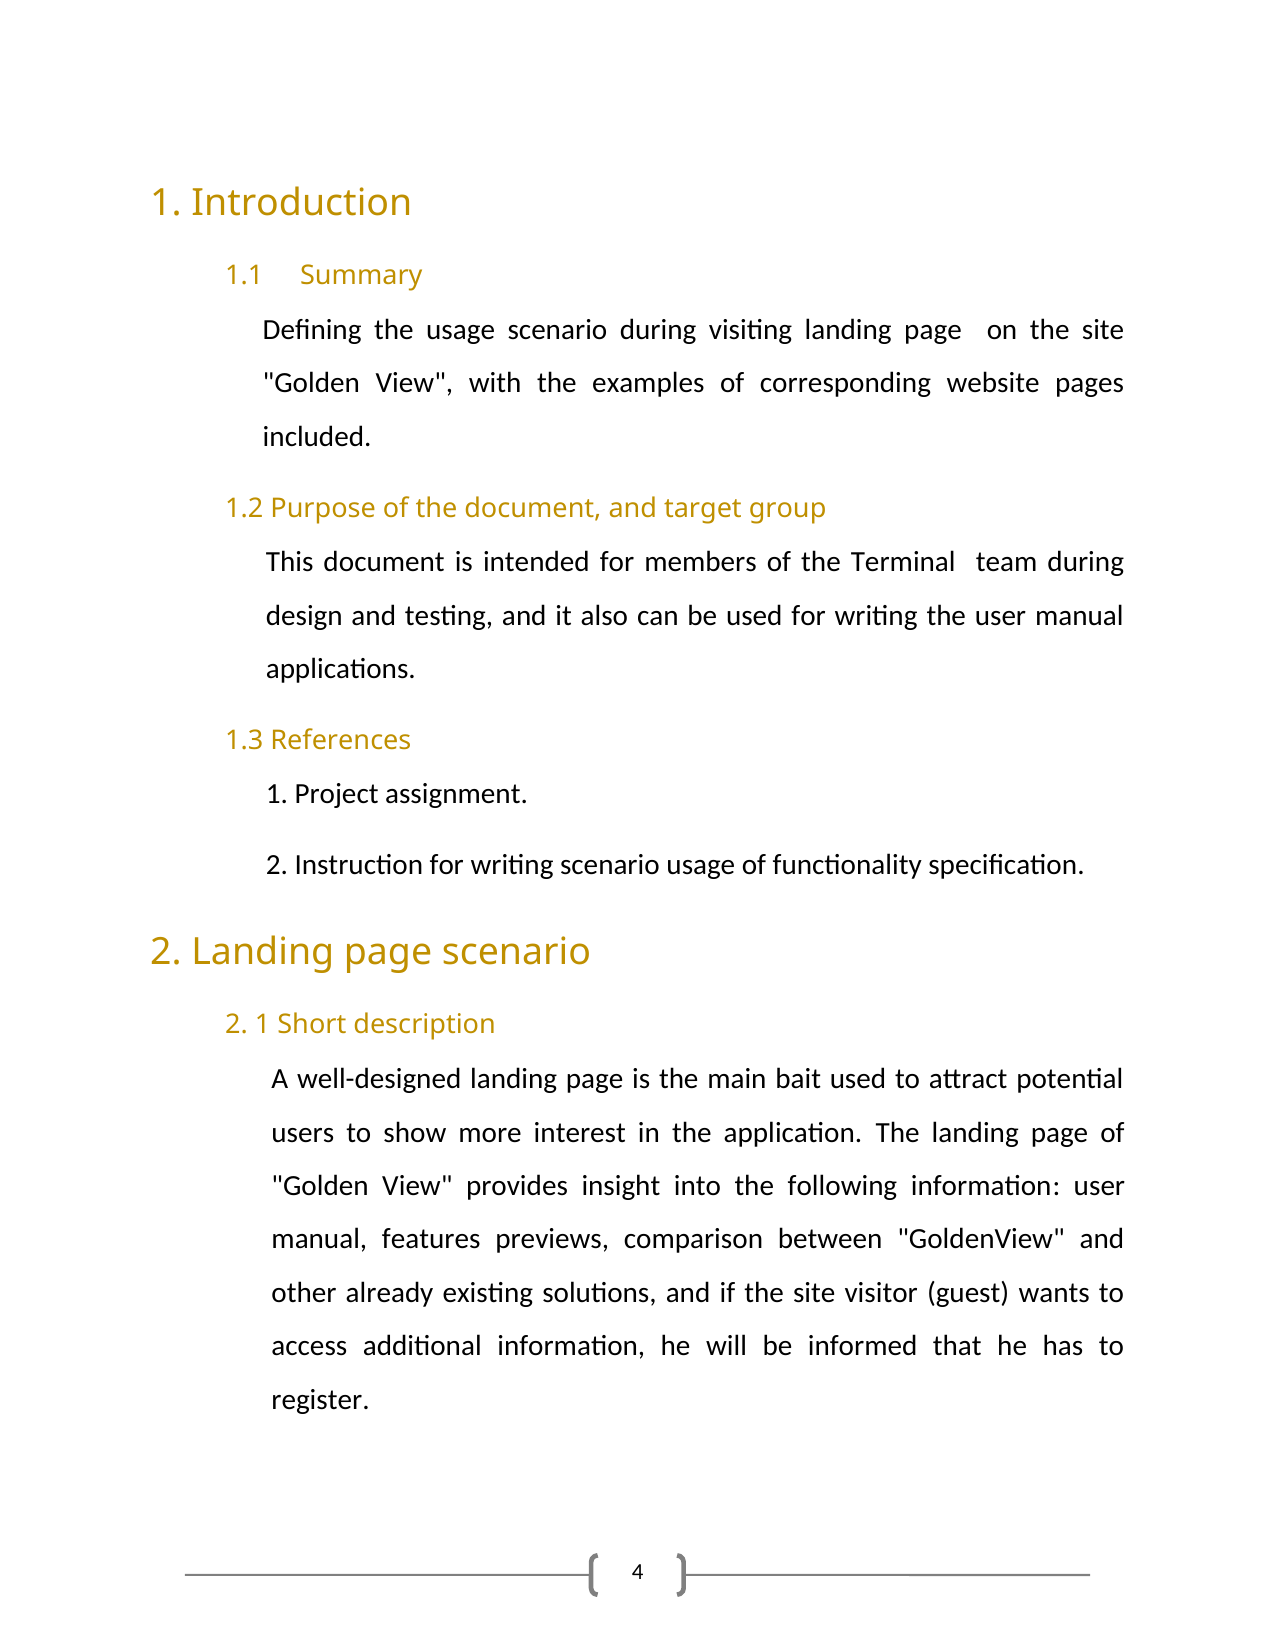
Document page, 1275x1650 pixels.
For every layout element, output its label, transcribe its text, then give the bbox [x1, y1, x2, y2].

subtitle Summary [225, 256, 1125, 293]
text This document is intended for members of the Terminal team during design and testing, and it also can be used for writing the user manual applications. [266, 543, 1125, 686]
text A well-designed landing page is the main bait used to attract potential users to show more interest in the application. The landing page of "Golden View" provides insight into the following information: user manual, features previews, comparison between "GoldenView" and other already existing solutions, and if the site visitor (guest) wants to access additional information, he will be informed that he has to register. [271, 1060, 1125, 1416]
subtitle 1.3 References [150, 720, 1125, 757]
subtitle 1.2 Purpose of the document, and target group [150, 488, 1125, 525]
list Defining the usage scenario during visiting landing page on the site "Golden View", with the examples of corresponding website pages included. [262, 311, 1125, 453]
subtitle 1. Introduction [150, 175, 1125, 226]
text 1. Project assignment. [266, 776, 1125, 811]
text 2. Instruction for writing scenario usage of functionality specification. [266, 846, 1125, 881]
subtitle 2. 1 Short description [150, 1005, 1125, 1042]
subtitle 2. Landing page scenario [150, 924, 1125, 975]
